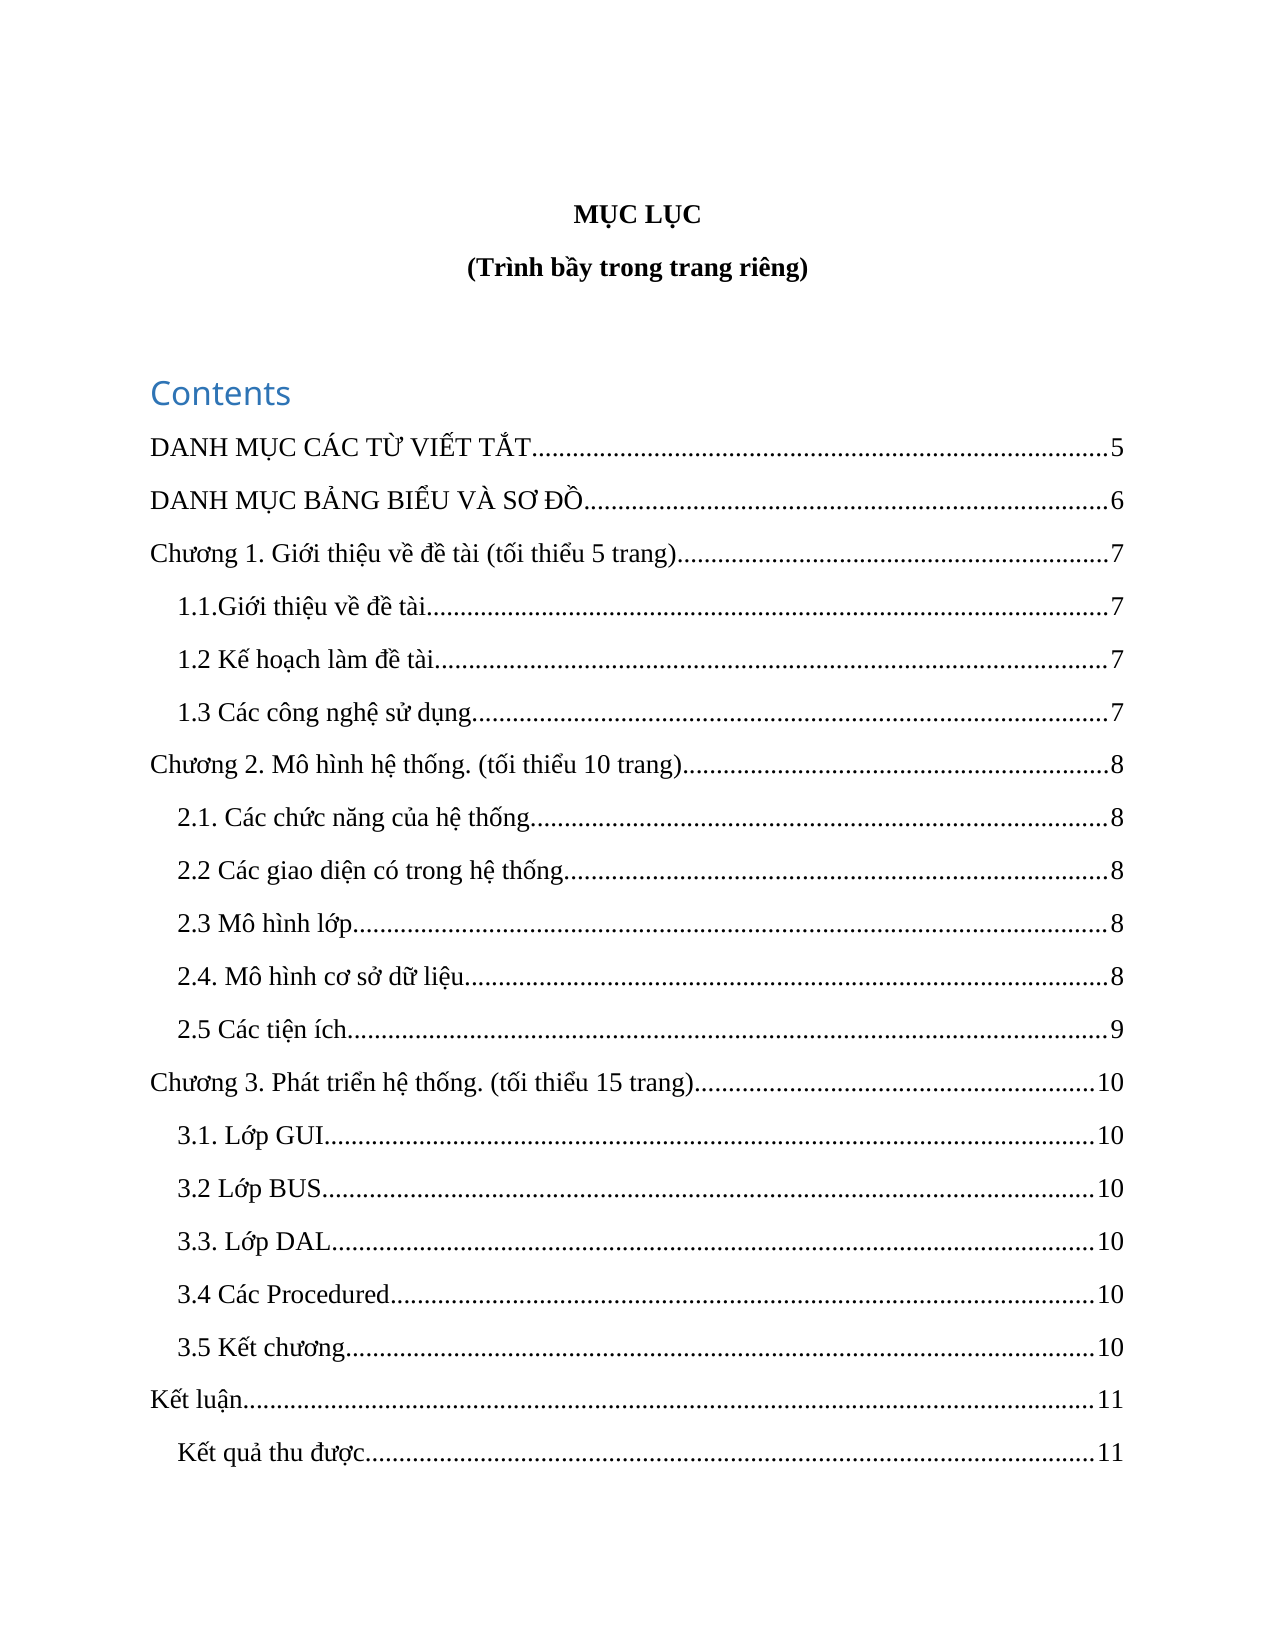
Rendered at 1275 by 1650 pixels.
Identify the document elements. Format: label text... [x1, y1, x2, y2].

text MỤC LỤC [150, 198, 1125, 229]
text (Trình bầy trong trang riêng) [150, 251, 1125, 282]
